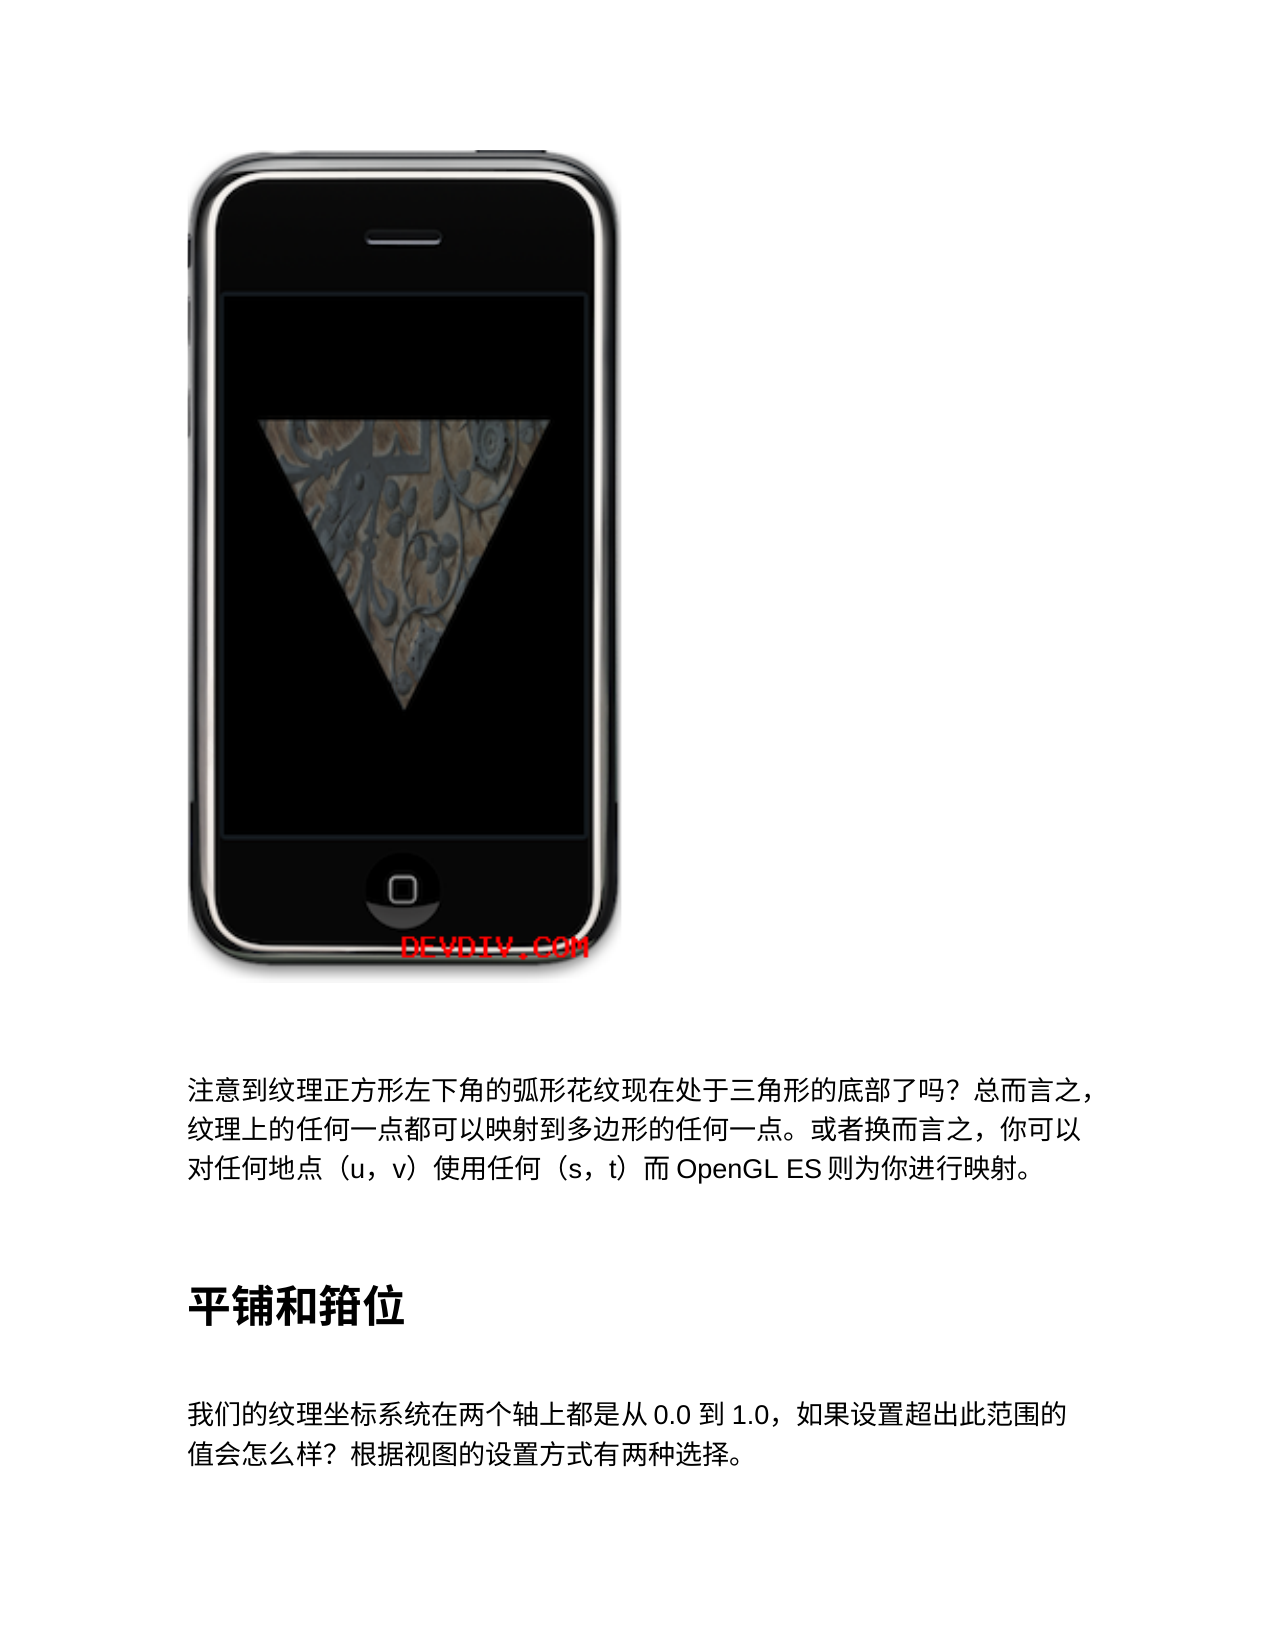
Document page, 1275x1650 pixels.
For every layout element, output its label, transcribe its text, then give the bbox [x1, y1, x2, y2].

text 我们的纹理坐标系统在两个轴上都是从0.0 到 1.0，如果设置超出此范围的值会怎么样？根据视图的设置方式有两种选择。 [187, 1393, 1087, 1472]
picture [187, 150, 622, 983]
text 注意到纹理正方形左下角的弧形花纹现在处于三角形的底部了吗？总而言之，纹理上的任何一点都可以映射到多边形的任何一点。或者换而言之，你可以对任何地点（u，v）使用任何（s，t）而OpenGL ES则为你进行映射。 [187, 1068, 1087, 1186]
text 平铺和箝位 [187, 1272, 1087, 1335]
